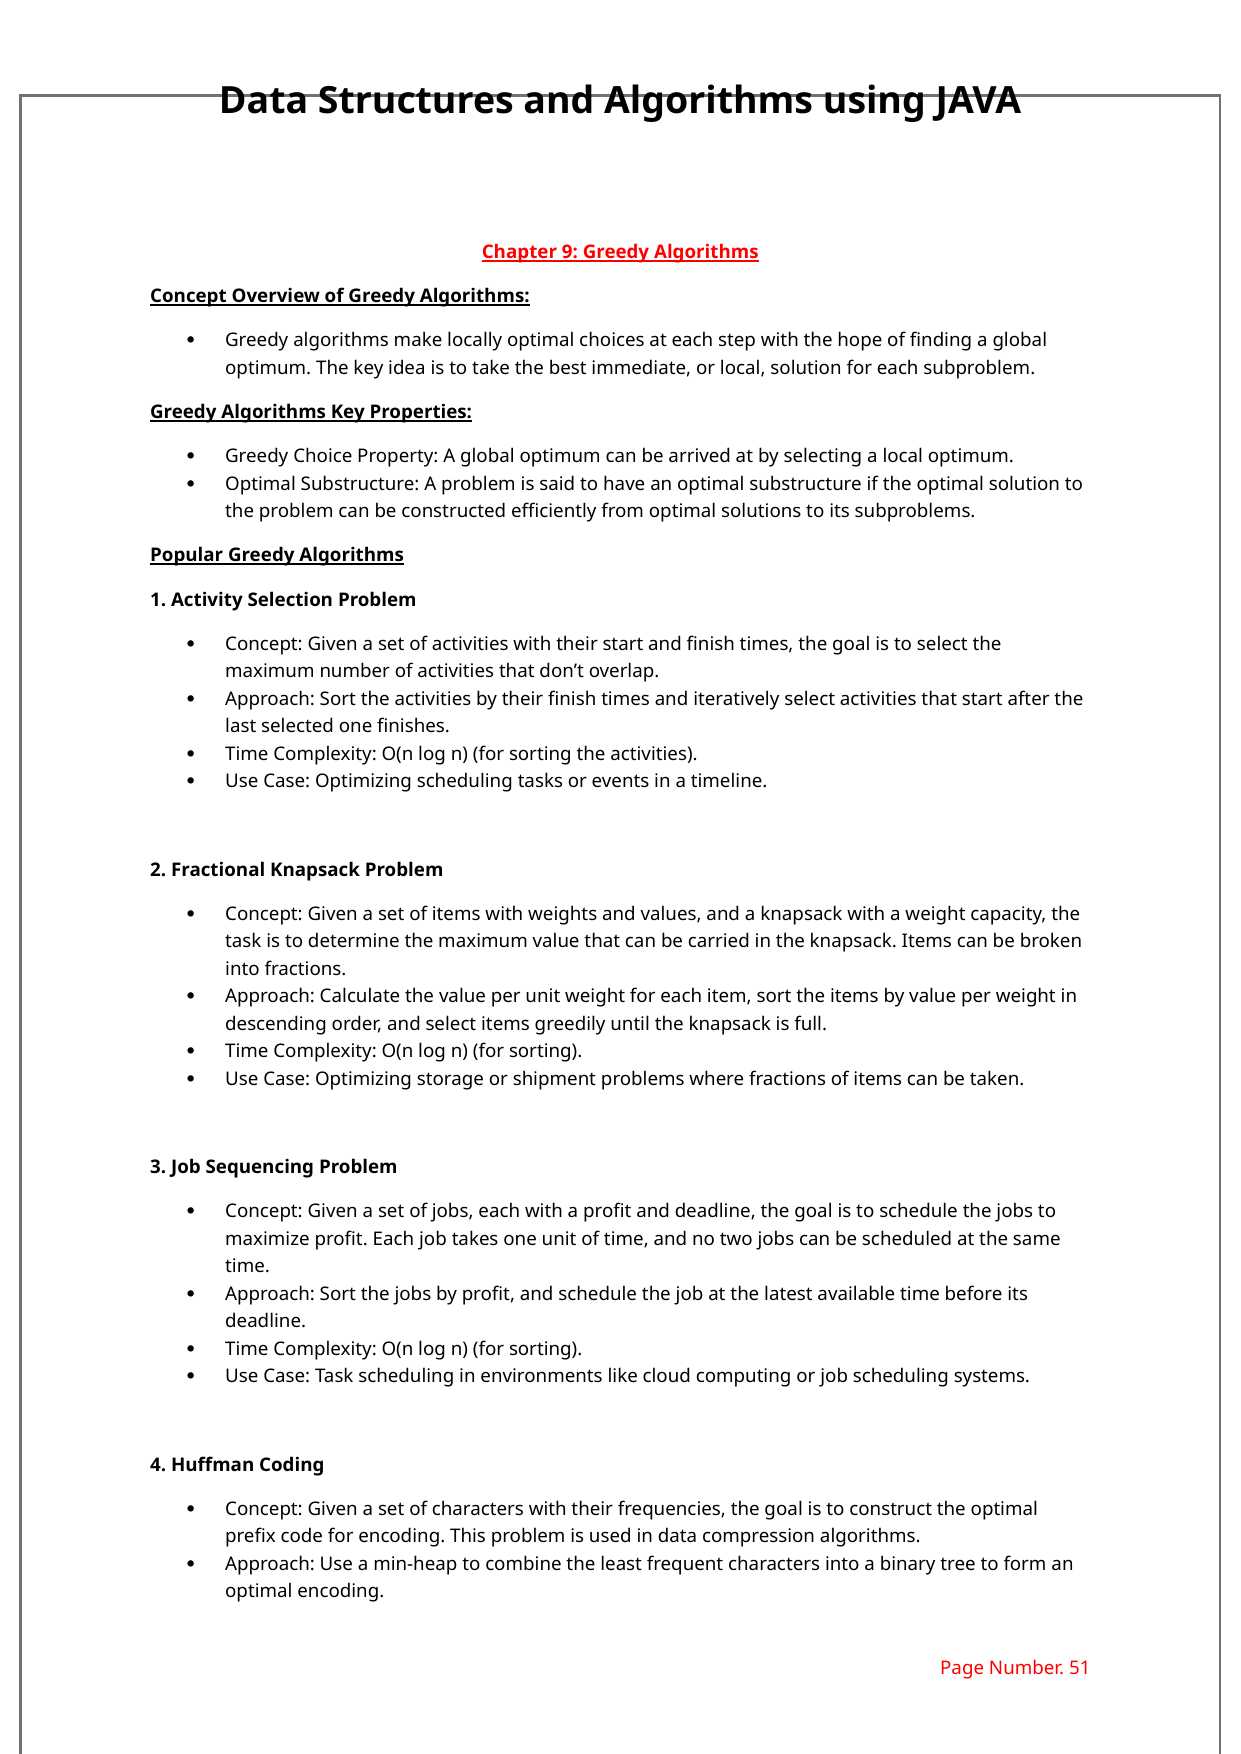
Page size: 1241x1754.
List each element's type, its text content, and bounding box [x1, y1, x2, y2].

list Approach: Sort the jobs by profit, and schedule the job at the latest available time before its deadline. [187, 1280, 1090, 1333]
text Popular Greedy Algorithms [150, 542, 1090, 567]
text 2. Fractional Knapsack Problem [150, 856, 1090, 881]
list Greedy algorithms make locally optimal choices at each step with the hope of finding a global optimum. The key idea is to take the best immediate, or local, solution for each subproblem. [187, 327, 1090, 380]
text Chapter 9: Greedy Algorithms [150, 238, 1090, 264]
list Greedy Choice Property: A global optimum can be arrived at by selecting a local optimum. [187, 442, 1090, 468]
list Use Case: Optimizing storage or shipment problems where fractions of items can be taken. [187, 1065, 1090, 1091]
list Time Complexity: O(n log n) (for sorting). [187, 1037, 1090, 1063]
list Concept: Given a set of activities with their start and finish times, the goal is to select the maximum number of activities that don’t overlap. [187, 630, 1090, 683]
list Concept: Given a set of characters with their frequencies, the goal is to construct the optimal prefix code for encoding. This problem is used in data compression algorithms. [187, 1495, 1090, 1548]
list Approach: Sort the activities by their finish times and iteratively select activities that start after the last selected one finishes. [187, 685, 1090, 738]
list Approach: Use a min-heap to combine the least frequent characters into a binary tree to form an optimal encoding. [187, 1550, 1090, 1603]
text Concept Overview of Greedy Algorithms: [150, 282, 1090, 308]
list Time Complexity: O(n log n) (for sorting the activities). [187, 740, 1090, 766]
list Concept: Given a set of items with weights and values, and a knapsack with a weight capacity, the task is to determine the maximum value that can be carried in the knapsack. Items can be broken into fractions. [187, 900, 1090, 981]
text 1. Activity Selection Problem [150, 586, 1090, 611]
text 4. Huffman Coding [150, 1451, 1090, 1476]
list Use Case: Task scheduling in environments like cloud computing or job scheduling systems. [187, 1362, 1090, 1388]
list Concept: Given a set of jobs, each with a profit and deadline, the goal is to schedule the jobs to maximize profit. Each job takes one unit of time, and no two jobs can be scheduled at the same time. [187, 1197, 1090, 1278]
text Greedy Algorithms Key Properties: [150, 398, 1090, 424]
list Approach: Calculate the value per unit weight for each item, sort the items by value per weight in descending order, and select items greedily until the knapsack is full. [187, 982, 1090, 1036]
list Use Case: Optimizing scheduling tasks or events in a timeline. [187, 767, 1090, 793]
list Optimal Substructure: A problem is said to have an optimal substructure if the optimal solution to the problem can be constructed efficiently from optimal solutions to its subproblems. [187, 470, 1090, 523]
list Time Complexity: O(n log n) (for sorting). [187, 1335, 1090, 1361]
text 3. Job Sequencing Problem [150, 1153, 1090, 1179]
